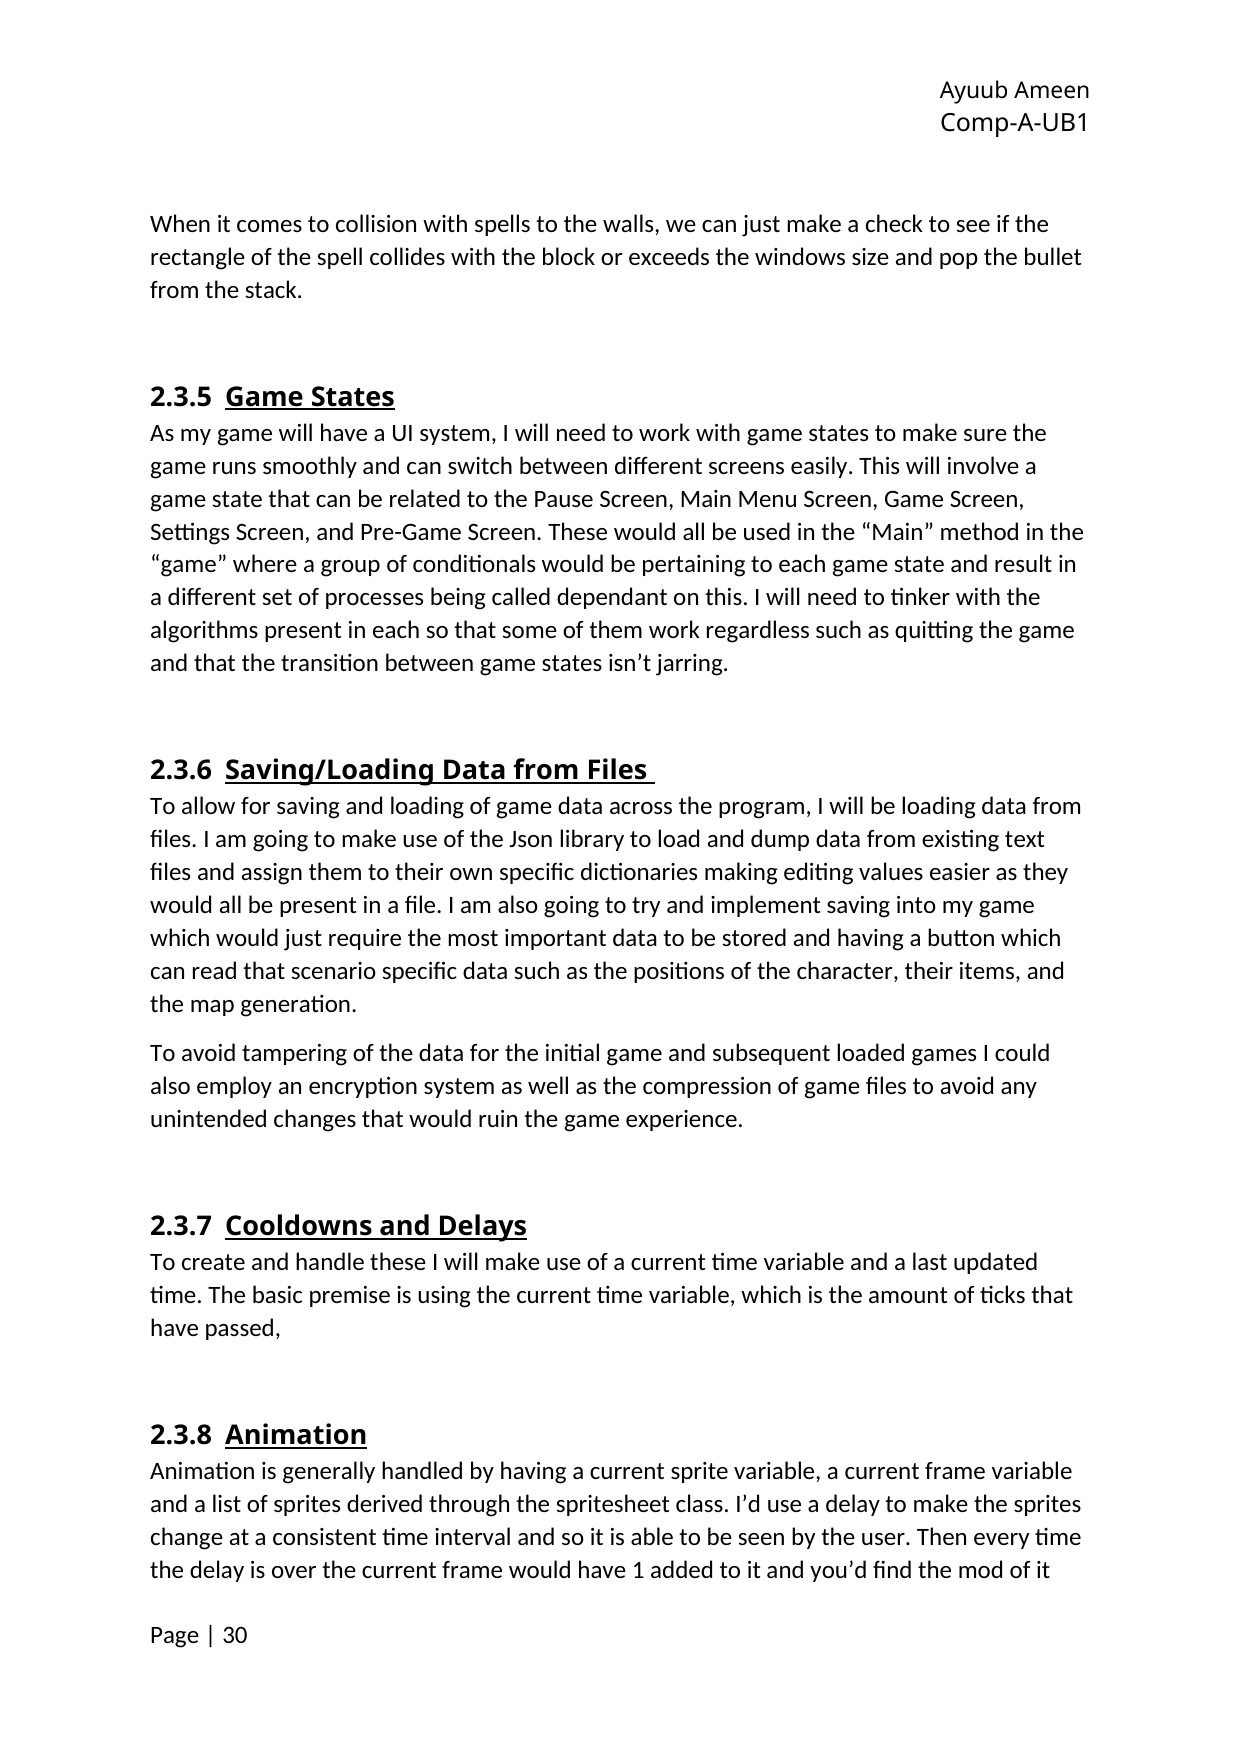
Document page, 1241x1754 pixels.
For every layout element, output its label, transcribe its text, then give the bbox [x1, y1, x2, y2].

subtitle Animation [150, 1416, 1090, 1452]
text To create and handle these I will make use of a current time variable and a last updated time. The basic premise is using the current time variable, which is the amount of ticks that have passed, [150, 1246, 1090, 1343]
subtitle Cooldowns and Delays [150, 1207, 1090, 1243]
subtitle Saving/Loading Data from Files [150, 751, 1090, 787]
text As my game will have a UI system, I will need to work with game states to make sure the game runs smoothly and can switch between different screens easily. This will involve a game state that can be related to the Pause Screen, Main Menu Screen, Game Screen, Settings Screen, and Pre-Game Screen. These would all be used in the “Main” method in the “game” where a group of conditionals would be pertaining to each game state and result in a different set of processes being called dependant on this. I will need to tinker with the algorithms present in each so that some of them work regardless such as quitting the game and that the transition between game states isn’t jarring. [150, 417, 1090, 678]
subtitle Game States [150, 377, 1090, 414]
text To allow for saving and loading of game data across the program, I will be loading data from files. I am going to make use of the Json library to load and dump data from existing text files and assign them to their own specific dictionaries making editing values easier as they would all be present in a file. I am also going to try and implement saving into my game which would just require the most important data to be stored and having a button which can read that scenario specific data such as the positions of the character, their items, and the map generation. [150, 790, 1090, 1018]
text To avoid tampering of the data for the initial game and subsequent loaded games I could also employ an encryption system as well as the compression of game files to avoid any unintended changes that would ruin the game experience. [150, 1037, 1090, 1134]
text When it comes to collision with spells to the walls, we can just make a check to see if the rectangle of the spell collides with the block or exceeds the windows size and pop the bullet from the stack. [150, 208, 1090, 304]
